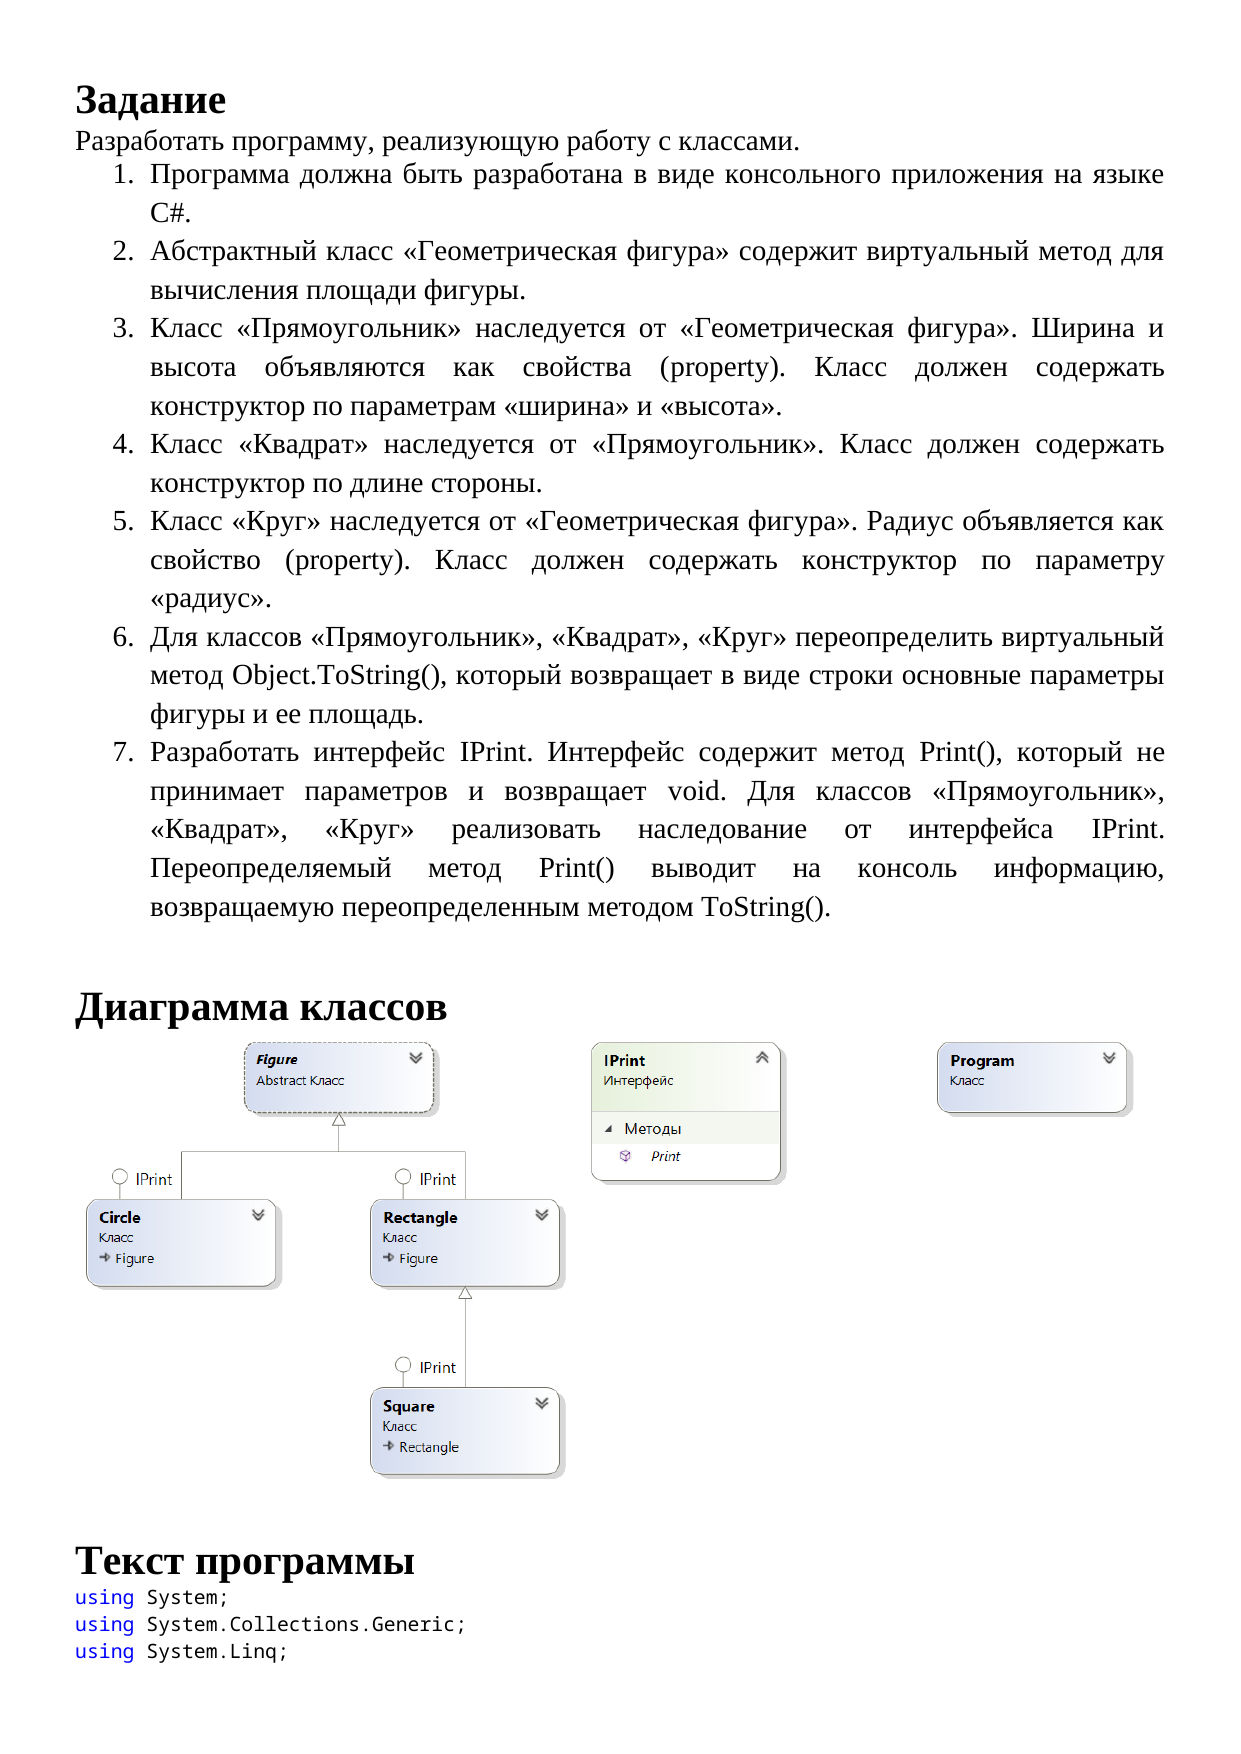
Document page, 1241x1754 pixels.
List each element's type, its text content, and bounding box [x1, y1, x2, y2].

list Разработать интерфейс IPrint. Интерфейс содержит метод Print(), который не принимает параметров и возвращает void. Для классов «Прямоугольник», «Квадрат», «Круг» реализовать наследование от интерфейса IPrint. Переопределяемый метод Print() выводит на консоль информацию, возвращаемую переопределенным методом ToString(). [112, 734, 1165, 922]
list Для классов «Прямоугольник», «Квадрат», «Круг» переопределить виртуальный метод Object.ToString(), который возвращает в виде строки основные параметры фигуры и ее площадь. [112, 619, 1165, 729]
list Класс «Квадрат» наследуется от «Прямоугольник». Класс должен содержать конструктор по длине стороны. [112, 426, 1165, 498]
list Класс «Прямоугольник» наследуется от «Геометрическая фигура». Ширина и высота объявляются как свойства (property). Класс должен содержать конструктор по параметрам «ширина» и «высота». [112, 311, 1165, 421]
list Класс «Круг» наследуется от «Геометрическая фигура». Радиус объявляется как свойство (property). Класс должен содержать конструктор по параметру «радиус». [112, 503, 1165, 614]
text Текст программы [75, 1535, 1165, 1583]
text Диаграмма классов [75, 982, 1165, 1029]
text Разработать программу, реализующую работу с классами. [75, 123, 1165, 156]
list Программа должна быть разработана в виде консольного приложения на языке C#. [112, 156, 1165, 228]
list Абстрактный класс «Геометрическая фигура» содержит виртуальный метод для вычисления площади фигуры. [112, 233, 1165, 306]
text using System.Collections.Generic; [75, 1610, 1165, 1637]
picture [75, 1029, 1143, 1487]
text Задание [75, 75, 1165, 123]
text using System.Linq; [75, 1637, 1165, 1664]
text using System; [75, 1583, 1165, 1610]
